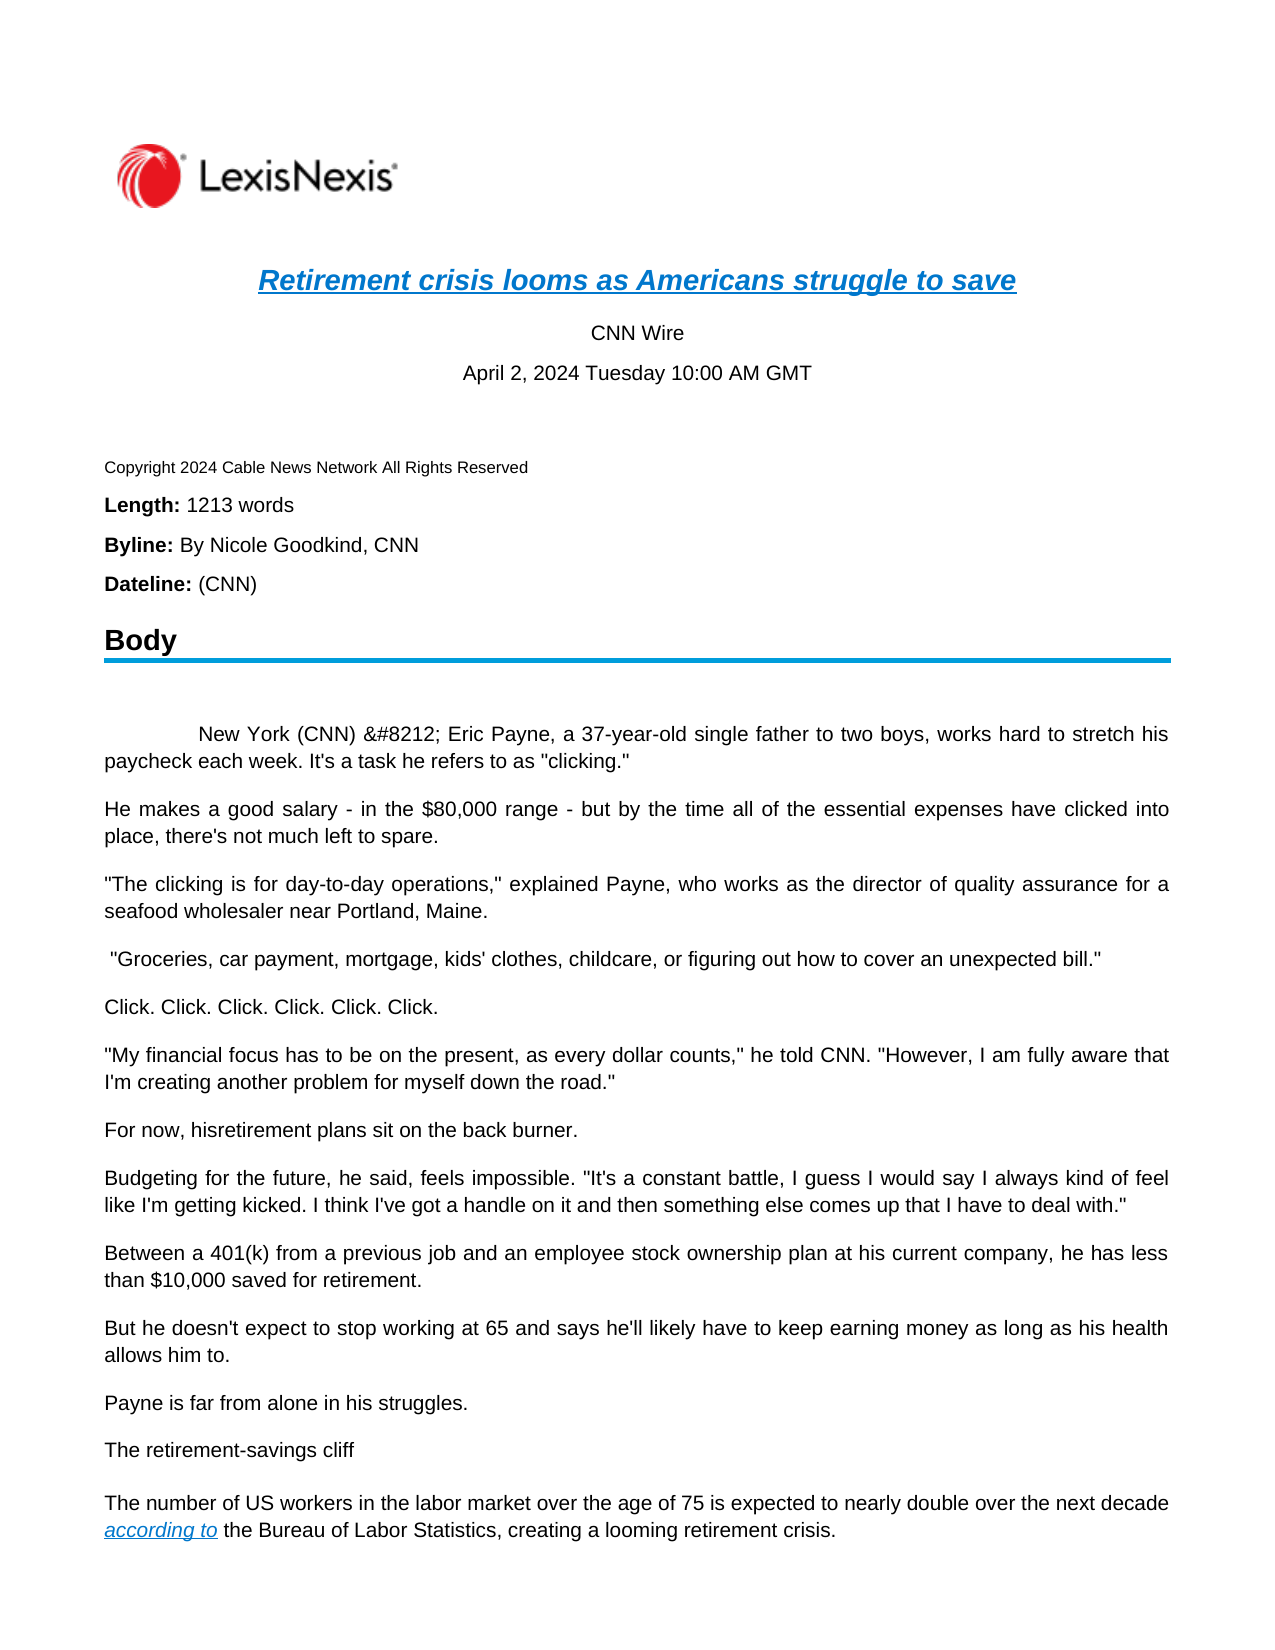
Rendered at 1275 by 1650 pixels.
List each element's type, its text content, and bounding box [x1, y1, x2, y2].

text He makes a good salary - in the $80,000 range - but by the time all of the essential expenses have clicked into place, there's not much left to spare. [104, 793, 1171, 848]
text But he doesn't expect to stop working at 65 and says he'll likely have to keep earning money as long as his health allows him to. [104, 1312, 1171, 1366]
text Copyright 2024 Cable News Network All Rights Reserved [104, 426, 1171, 477]
text Byline: By Nicole Goodkind, CNN [104, 529, 1171, 556]
text The number of US workers in the labor market over the age of 75 is expected to nearly double over the next decade according to the Bureau of Labor Statistics, creating a looming retirement crisis. [104, 1487, 1171, 1541]
picture [104, 144, 412, 208]
text New York (CNN) &#8212; Eric Payne, a 37-year-old single father to two boys, works hard to stretch his paycheck each week. It's a task he refers to as "clicking." [104, 718, 1171, 773]
text Payne is far from alone in his struggles. [104, 1387, 1171, 1414]
text "Groceries, car payment, mortgage, kids' clothes, childcare, or figuring out how to cover an unexpected bill." [104, 943, 1171, 971]
text CNN Wire [104, 318, 1171, 345]
text For now, hisretirement plans sit on the back burner. [104, 1114, 1171, 1141]
text Body [104, 621, 1171, 656]
text The retirement-savings cliff [104, 1435, 1171, 1462]
text Click. Click. Click. Click. Click. Click. [104, 991, 1171, 1018]
text Budgeting for the future, he said, feels impossible. "It's a constant battle, I guess I would say I always kind of feel like I'm getting kicked. I think I've got a handle on it and then something else comes up that I have to deal with." [104, 1162, 1171, 1216]
text Between a 401(k) from a previous job and an employee stock ownership plan at his current company, he has less than $10,000 saved for retirement. [104, 1237, 1171, 1291]
text "My financial focus has to be on the present, as every dollar counts," he told CNN. "However, I am fully aware that I'm creating another problem for myself down the road." [104, 1039, 1171, 1093]
text "The clicking is for day-to-day operations," explained Payne, who works as the director of quality assurance for a seafood wholesaler near Portland, Maine. [104, 868, 1171, 923]
text Length: 1213 words [104, 490, 1171, 517]
text April 2, 2024 Tuesday 10:00 AM GMT [104, 357, 1171, 384]
subtitle Retirement crisis looms as Americans struggle to save [104, 261, 1171, 297]
text Dateline: (CNN) [104, 569, 1171, 596]
